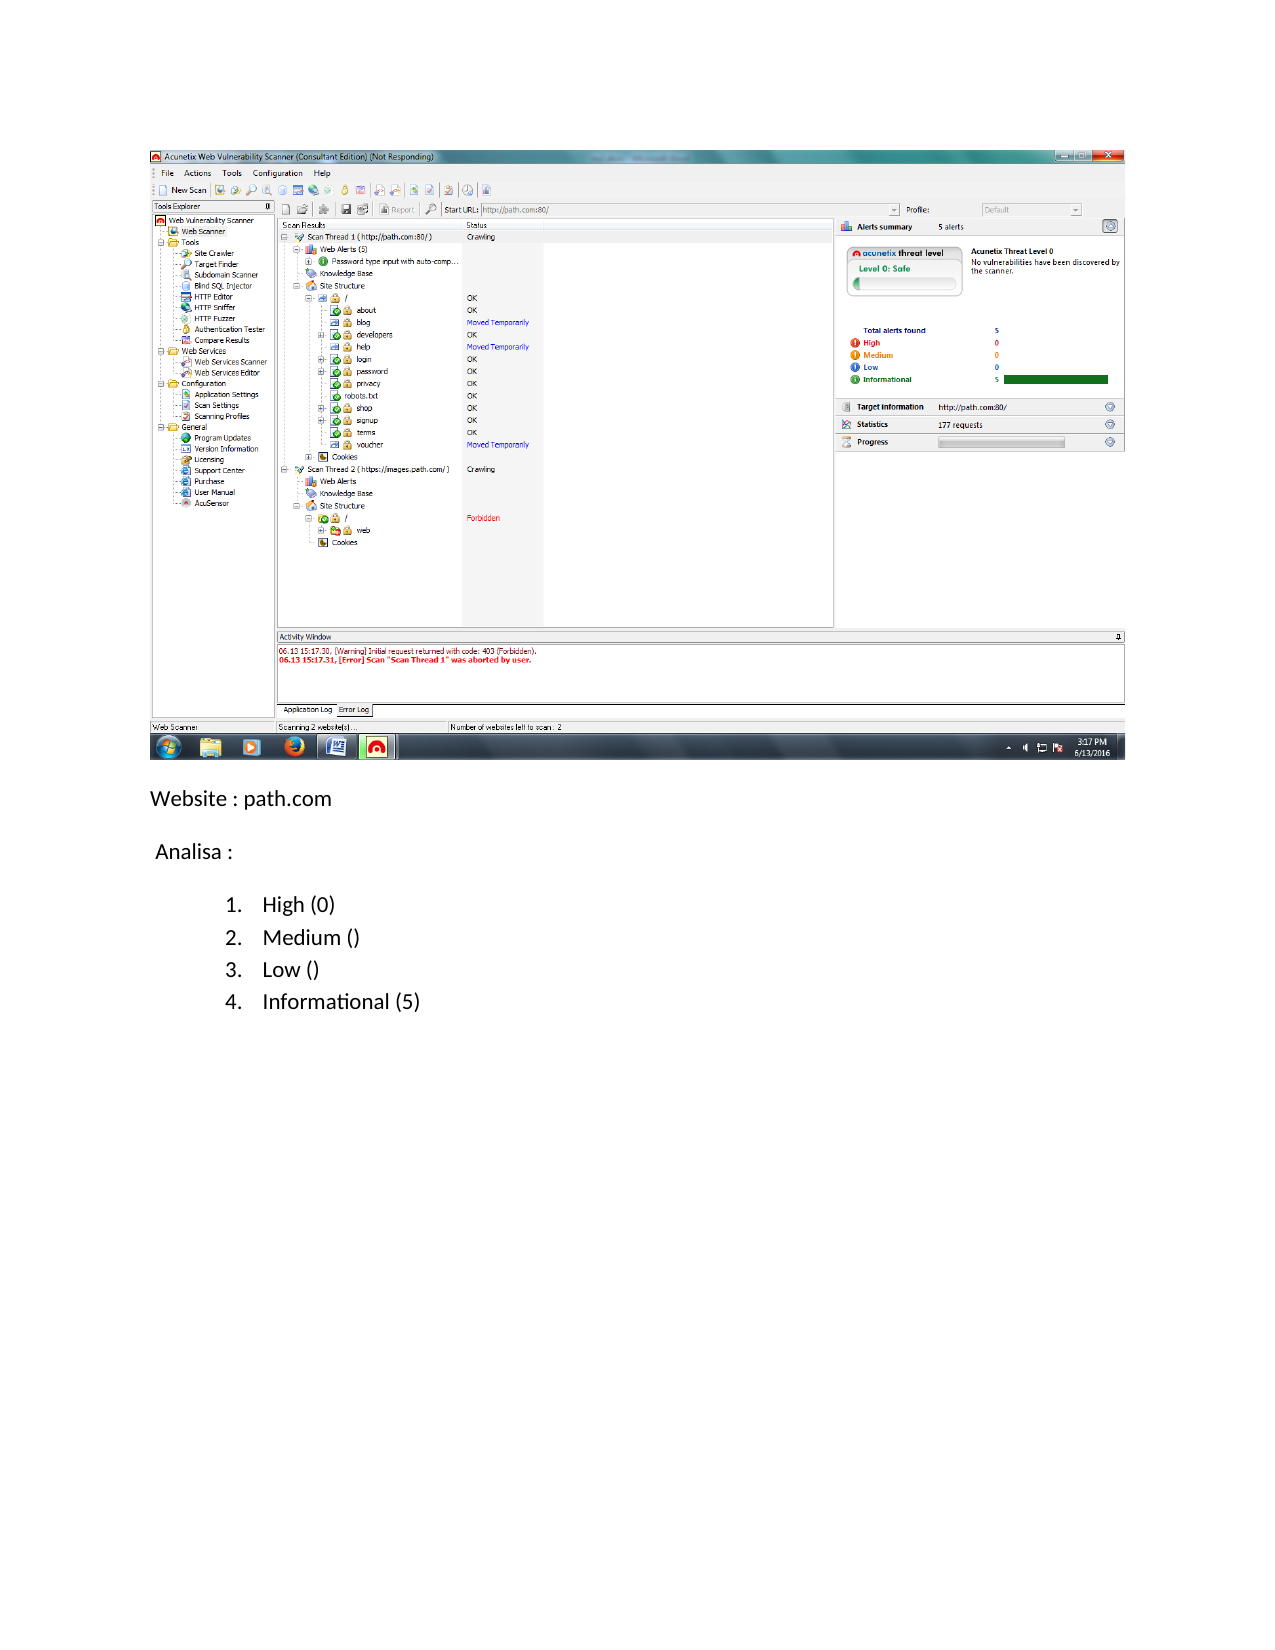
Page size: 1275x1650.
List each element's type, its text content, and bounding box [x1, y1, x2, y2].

text Website : path.com [150, 784, 1125, 812]
list Medium () [225, 923, 1125, 951]
list Informational (5) [225, 987, 1125, 1015]
text Analisa : [150, 837, 1125, 865]
list High (0) [225, 890, 1125, 918]
list Low () [225, 955, 1125, 983]
picture [150, 150, 1125, 760]
